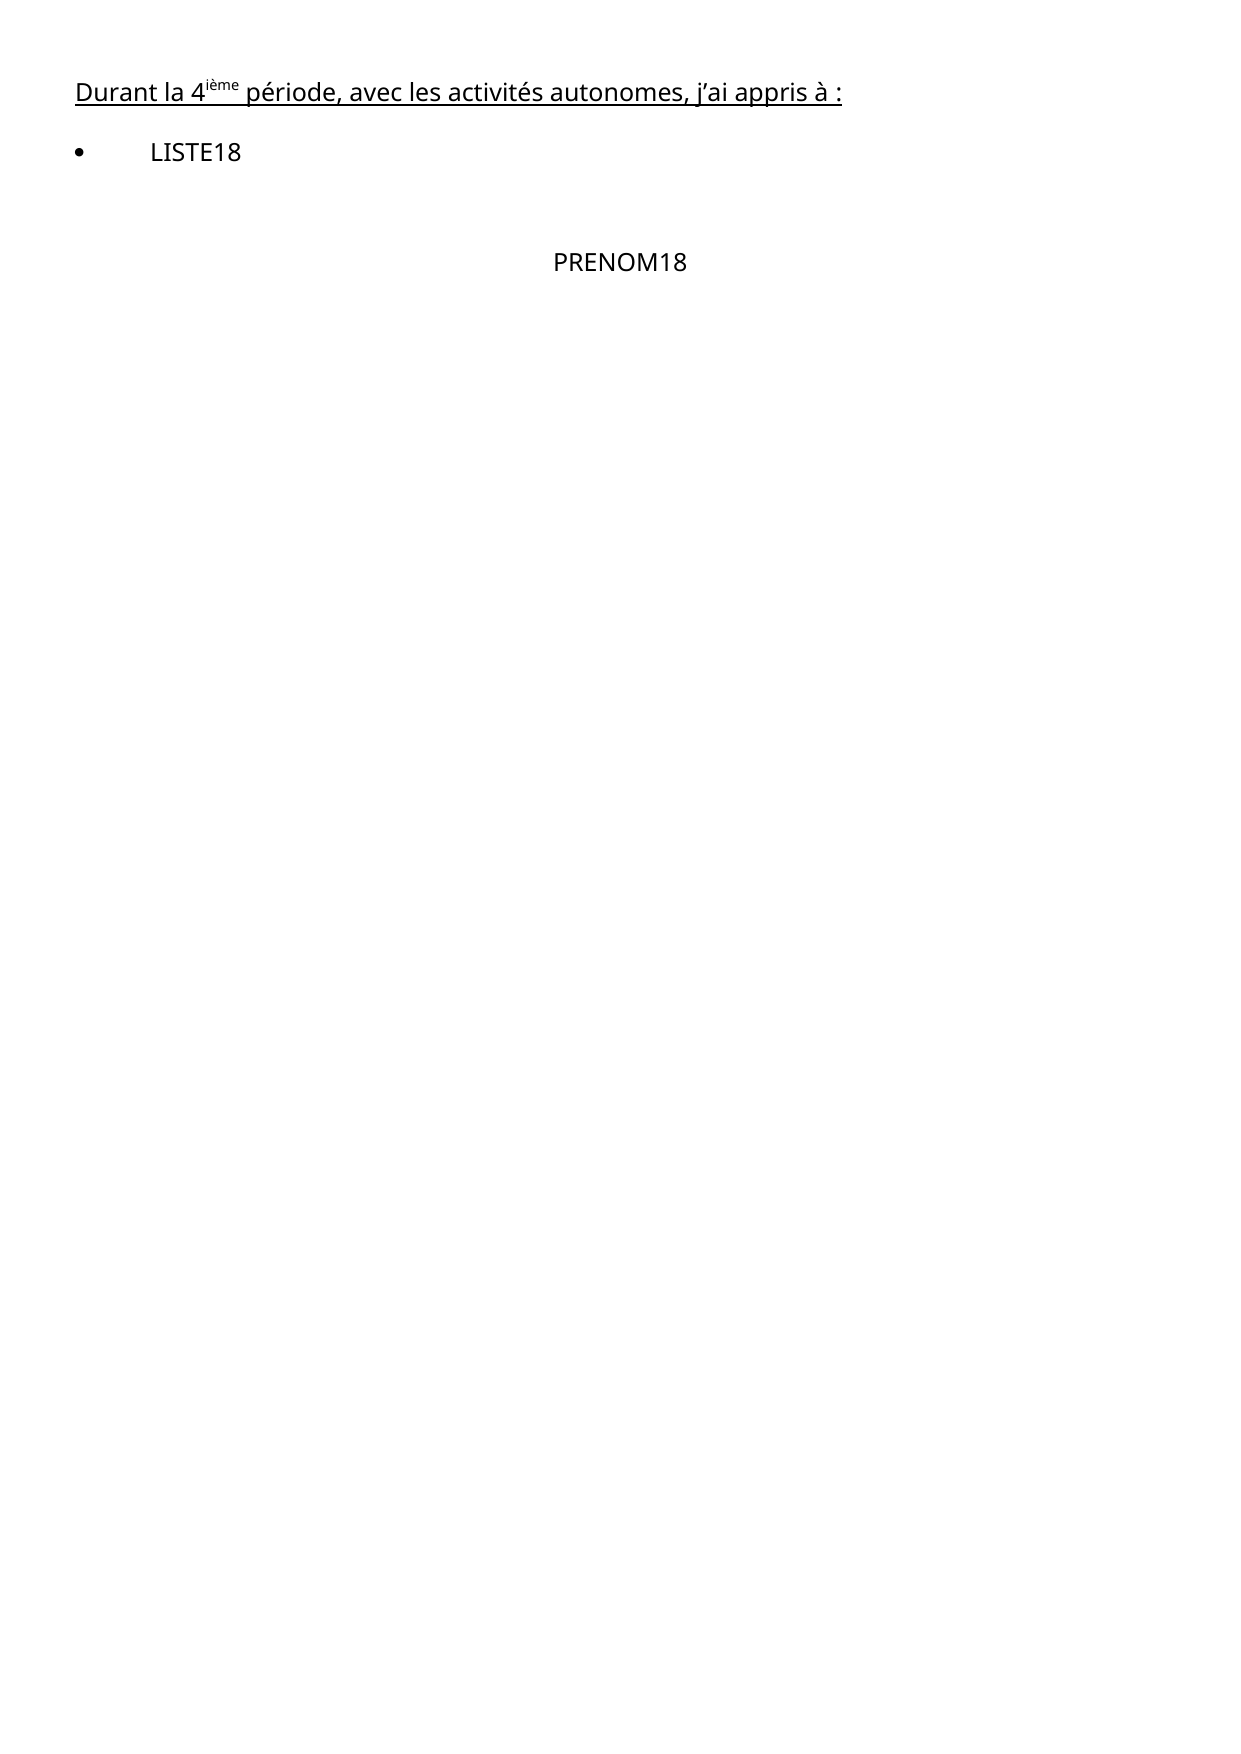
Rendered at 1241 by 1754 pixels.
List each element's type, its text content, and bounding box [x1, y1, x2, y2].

text PRENOM18 [75, 245, 1165, 279]
list LISTE18 [75, 135, 1165, 169]
text Durant la 4ième période, avec les activités autonomes, j’ai appris à : [75, 75, 1168, 109]
